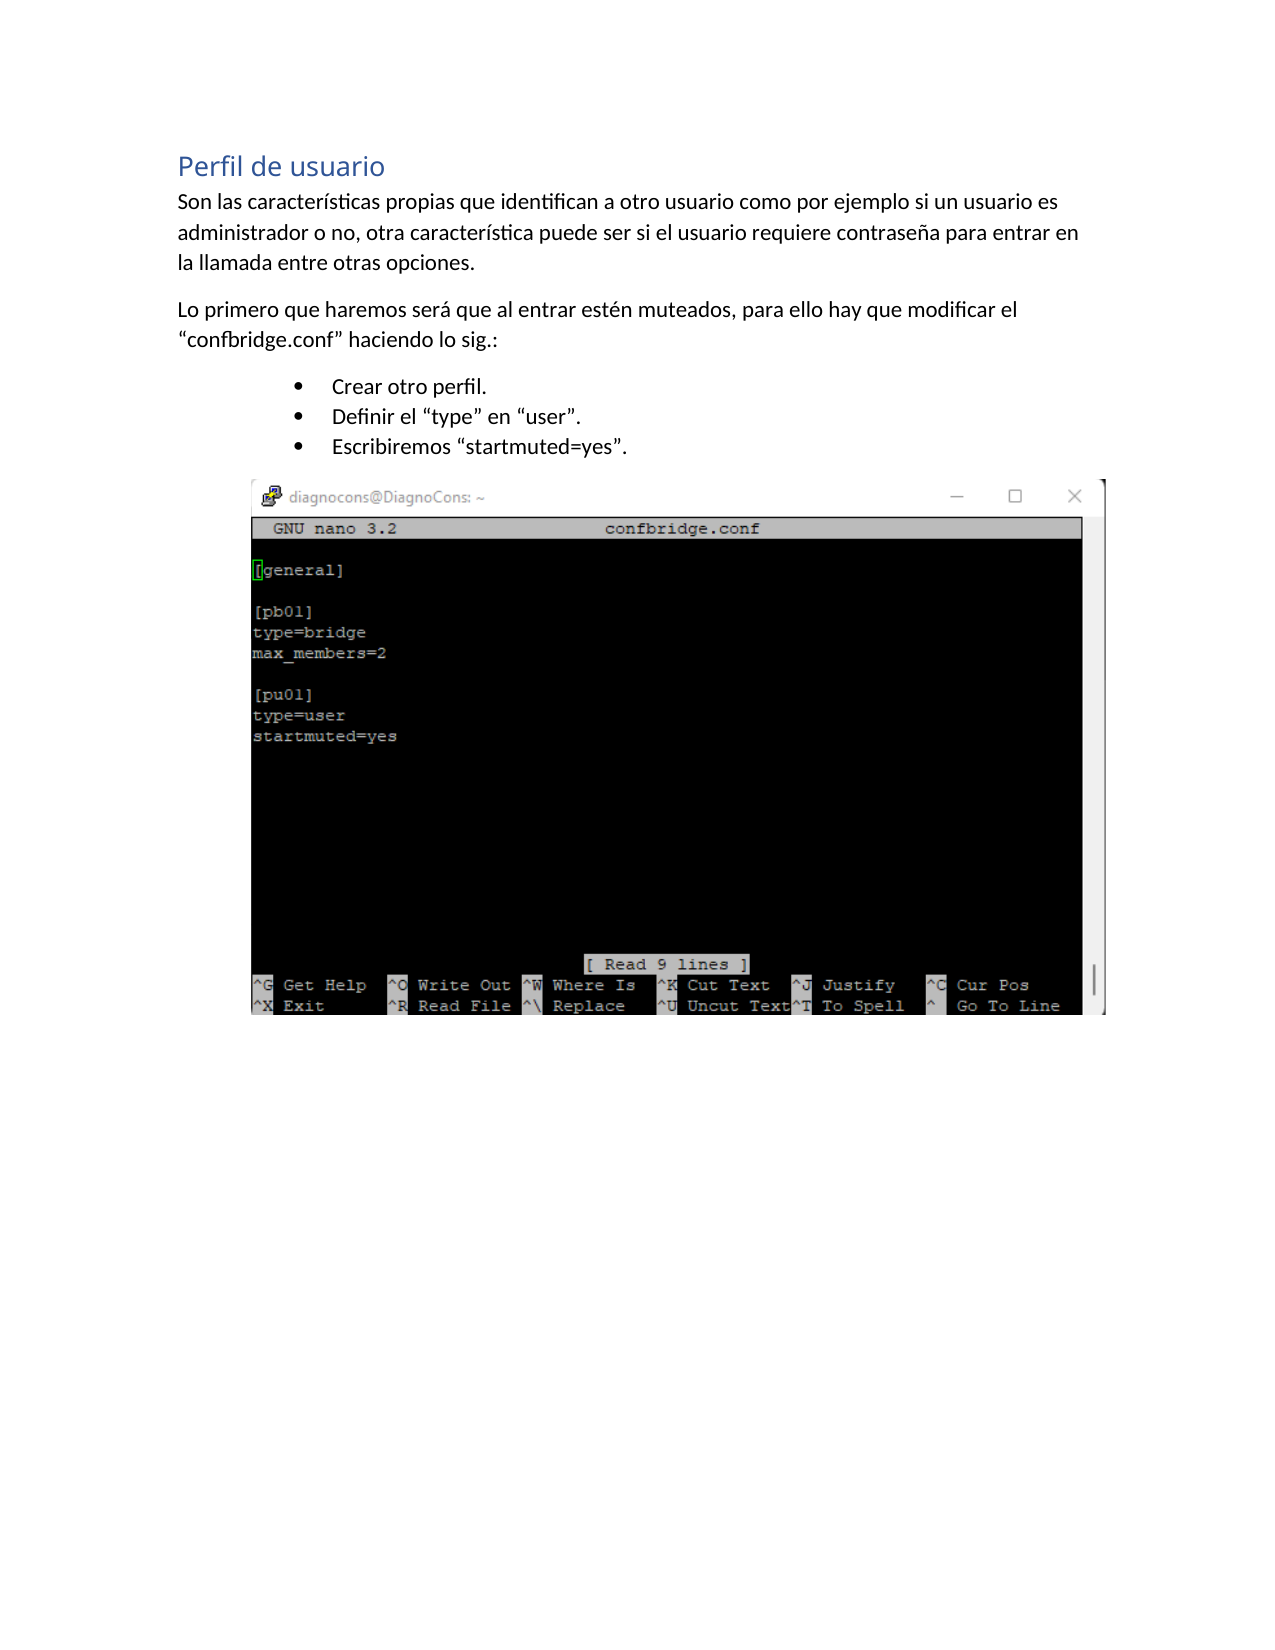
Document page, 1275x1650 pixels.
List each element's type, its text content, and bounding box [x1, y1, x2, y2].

text Son las características propias que identifican a otro usuario como por ejemplo si un usuario es administrador o no, otra característica puede ser si el usuario requiere contraseña para entrar en la llamada entre otras opciones. [177, 187, 1098, 276]
picture [251, 479, 1106, 1015]
list Escribiremos “startmuted=yes”. [294, 432, 1098, 460]
text Lo primero que haremos será que al entrar estén muteados, para ello hay que modificar el “confbridge.conf” haciendo lo sig.: [177, 295, 1098, 353]
list Definir el “type” en “user”. [294, 402, 1098, 430]
subtitle Perfil de usuario [177, 148, 1098, 184]
list Crear otro perfil. [294, 372, 1098, 400]
